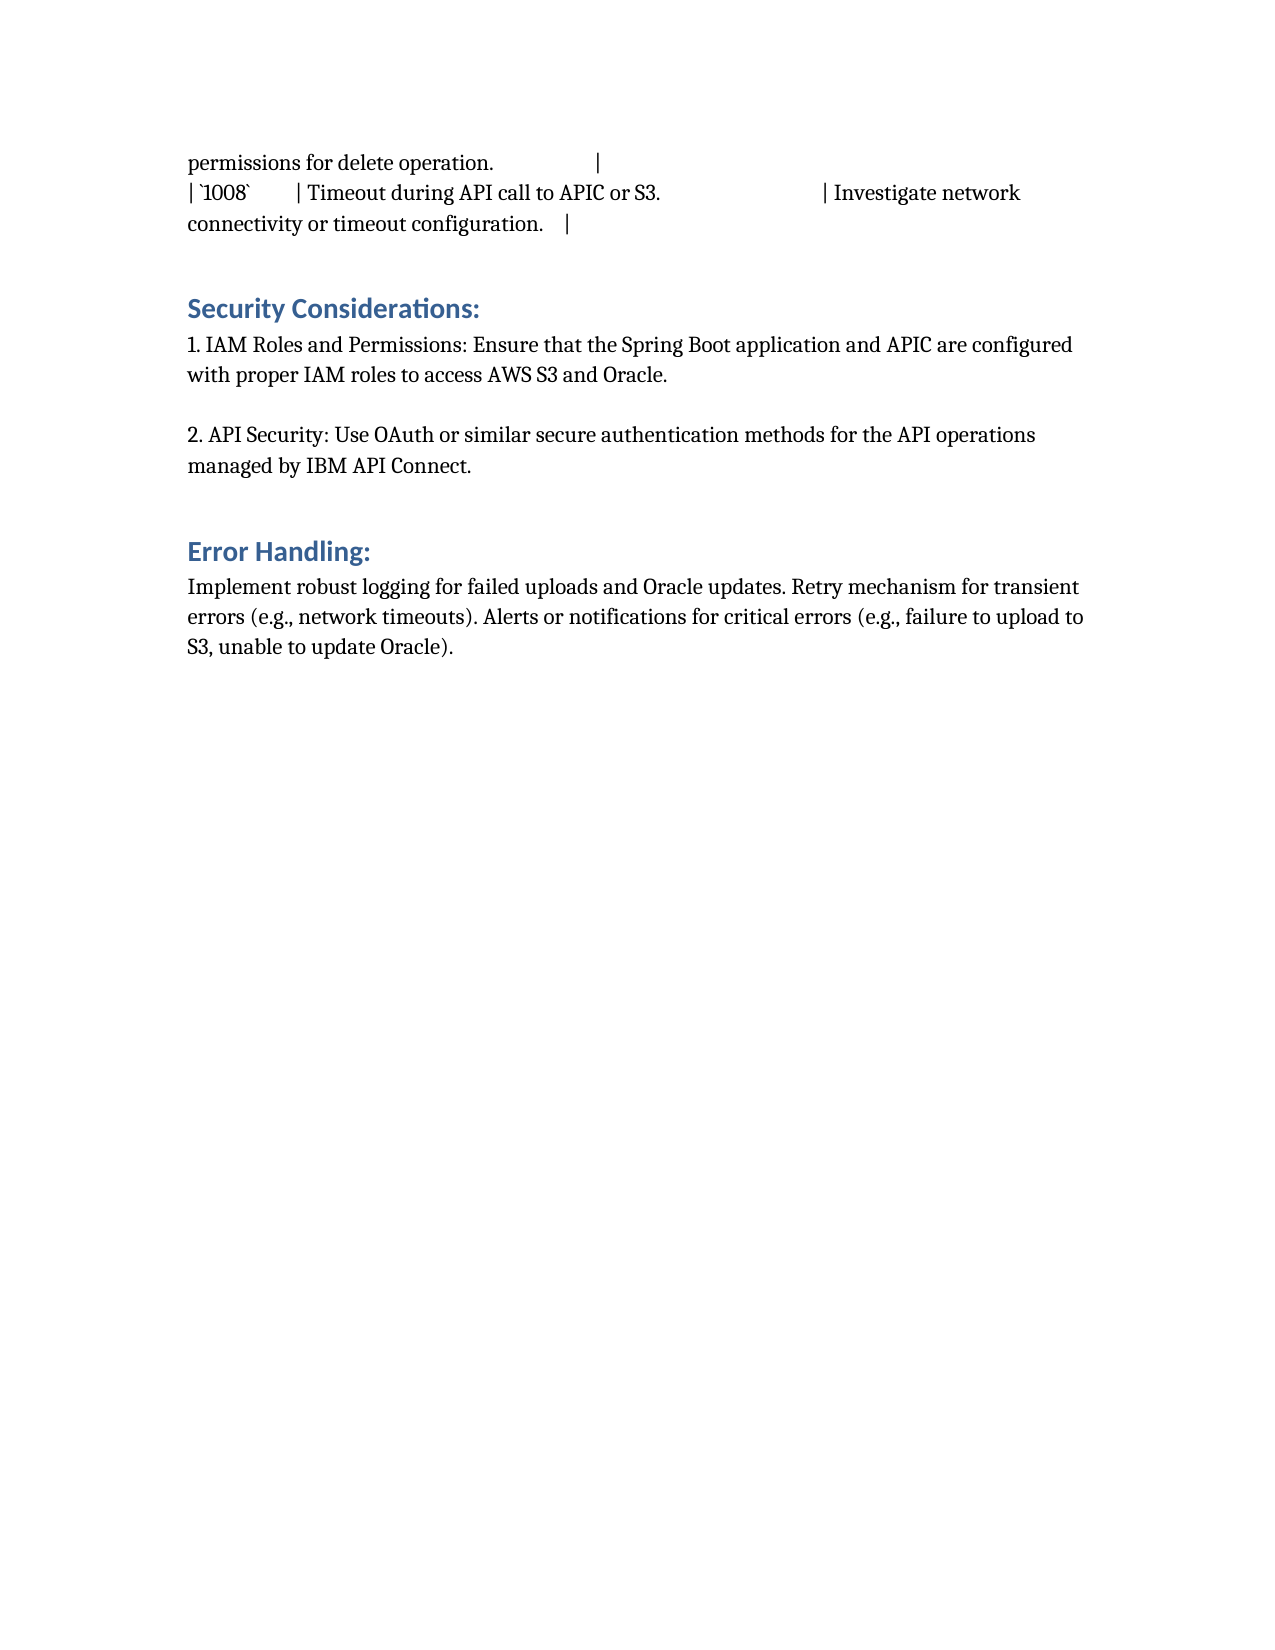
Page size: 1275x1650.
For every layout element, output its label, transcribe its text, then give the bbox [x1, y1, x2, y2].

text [187, 150, 1087, 237]
subtitle Error Handling: [187, 533, 1087, 568]
subtitle Security Considerations: [187, 291, 1087, 326]
text 1. IAM Roles and Permissions: Ensure that the Spring Boot application and APIC are configured with proper IAM roles to access AWS S3 and Oracle. 2. API Security: Use OAuth or similar secure authentication methods for the API operations managed by IBM API Connect. [187, 332, 1087, 479]
text Implement robust logging for failed uploads and Oracle updates. Retry mechanism for transient errors (e.g., network timeouts). Alerts or notifications for critical errors (e.g., failure to upload to S3, unable to update Oracle). [187, 573, 1087, 660]
